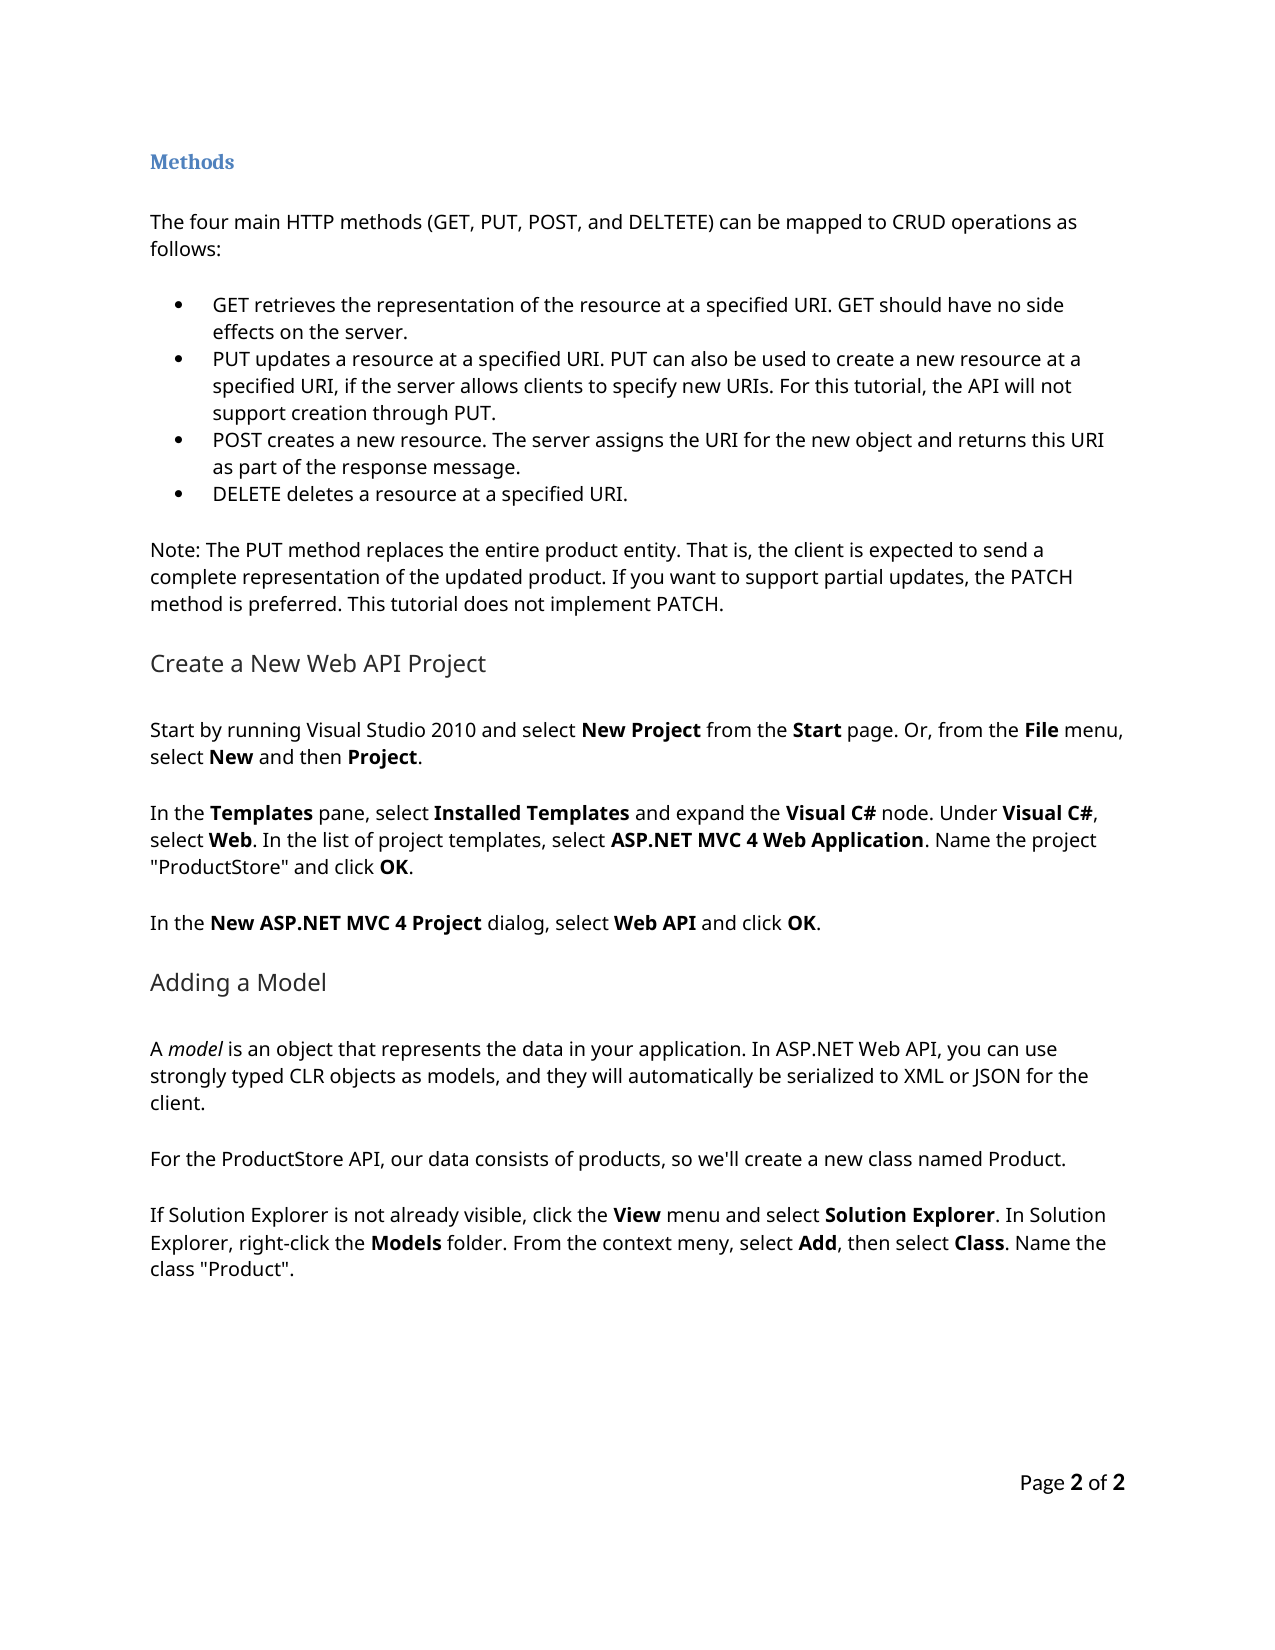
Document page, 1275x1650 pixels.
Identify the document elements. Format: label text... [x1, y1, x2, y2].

text In the Templates pane, select Installed Templates and expand the Visual C# node. Under Visual C#, select Web. In the list of project templates, select ASP.NET MVC 4 Web Application. Name the project "ProductStore" and click OK. [150, 799, 1125, 880]
list DELETE deletes a resource at a specified URI. [175, 480, 1125, 507]
list GET retrieves the representation of the resource at a specified URI. GET should have no side effects on the server. [175, 291, 1125, 345]
text Start by running Visual Studio 2010 and select New Project from the Start page. Or, from the File menu, select New and then Project. [150, 716, 1125, 770]
text For the ProductStore API, our data consists of products, so we'll create a new class named Product. [150, 1146, 1125, 1173]
text Note: The PUT method replaces the entire product entity. That is, the client is expected to send a complete representation of the updated product. If you want to support partial updates, the PATCH method is preferred. This tutorial does not implement PATCH. [150, 536, 1125, 617]
subtitle Create a New Web API Project [150, 646, 1125, 679]
list PUT updates a resource at a specified URI. PUT can also be used to create a new resource at a specified URI, if the server allows clients to specify new URIs. For this tutorial, the API will not support creation through PUT. [175, 345, 1125, 426]
text If Solution Explorer is not already visible, click the View menu and select Solution Explorer. In Solution Explorer, right-click the Models folder. From the context meny, select Add, then select Class. Name the class "Product". [150, 1202, 1125, 1283]
subtitle Methods [150, 150, 1125, 175]
subtitle Adding a Model [150, 966, 1125, 998]
text In the New ASP.NET MVC 4 Project dialog, select Web API and click OK. [150, 909, 1125, 936]
list POST creates a new resource. The server assigns the URI for the new object and returns this URI as part of the response message. [175, 426, 1125, 480]
text The four main HTTP methods (GET, PUT, POST, and DELTETE) can be mapped to CRUD operations as follows: [150, 208, 1125, 262]
text A model is an object that represents the data in your application. In ASP.NET Web API, you can use strongly typed CLR objects as models, and they will automatically be serialized to XML or JSON for the client. [150, 1036, 1125, 1116]
